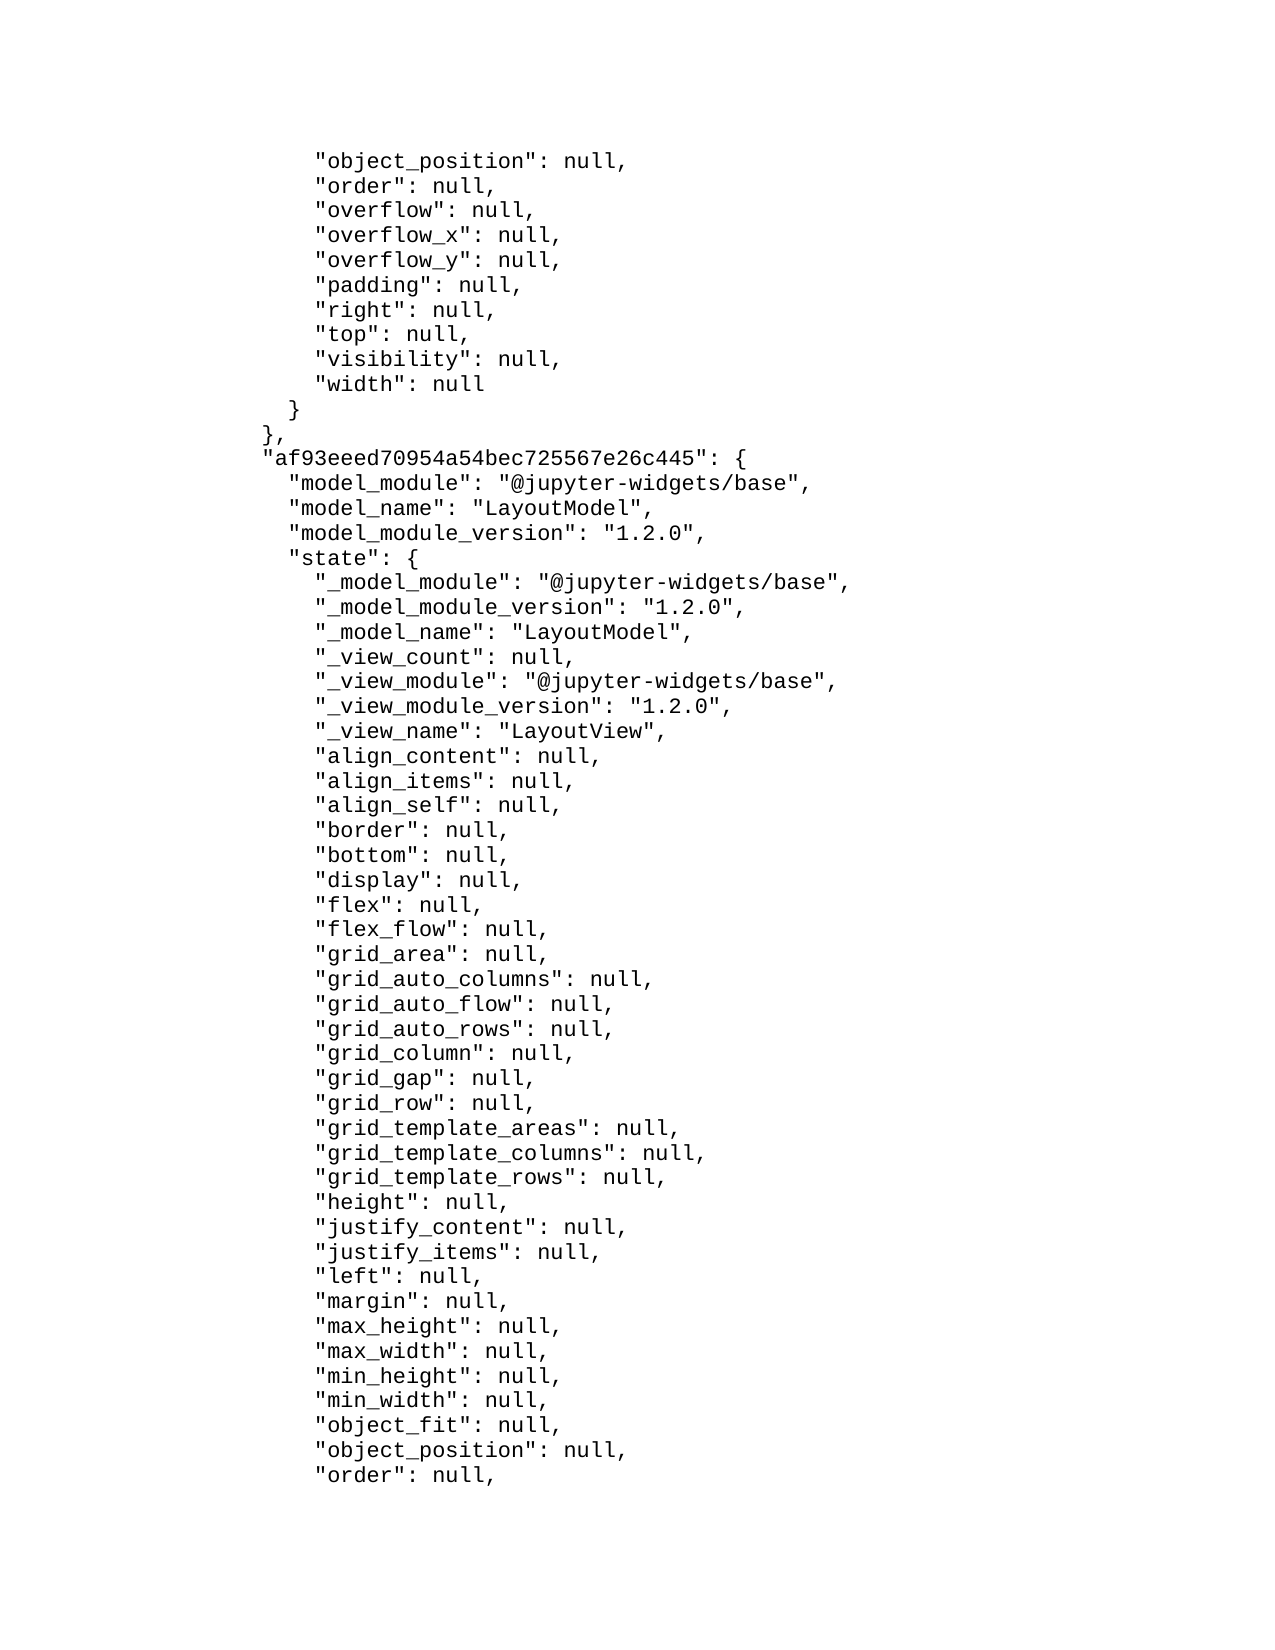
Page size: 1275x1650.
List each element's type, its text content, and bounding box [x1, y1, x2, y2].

text "right": null, [156, 299, 1118, 323]
text "_model_name": "LayoutModel", [156, 621, 1118, 646]
text "align_self": null, [156, 794, 1118, 819]
text "object_position": null, [156, 1439, 1118, 1464]
text "grid_area": null, [156, 943, 1118, 968]
text "margin": null, [156, 1290, 1118, 1315]
text "border": null, [156, 819, 1118, 844]
text "flex_flow": null, [156, 918, 1118, 943]
text "_view_module_version": "1.2.0", [156, 695, 1118, 720]
text "justify_content": null, [156, 1216, 1118, 1241]
text "model_module_version": "1.2.0", [156, 522, 1118, 547]
text "grid_template_rows": null, [156, 1166, 1118, 1191]
text "justify_items": null, [156, 1241, 1118, 1266]
text "visibility": null, [156, 348, 1118, 373]
text "grid_template_columns": null, [156, 1142, 1118, 1166]
text "align_items": null, [156, 770, 1118, 794]
text "bottom": null, [156, 844, 1118, 869]
text "padding": null, [156, 274, 1118, 299]
text "state": { [156, 547, 1118, 571]
text "grid_column": null, [156, 1042, 1118, 1067]
text "grid_auto_columns": null, [156, 968, 1118, 993]
text "_view_count": null, [156, 646, 1118, 671]
text "grid_row": null, [156, 1092, 1118, 1117]
text "overflow_x": null, [156, 224, 1118, 249]
text } [156, 398, 1118, 423]
text "min_width": null, [156, 1389, 1118, 1414]
text "_model_module_version": "1.2.0", [156, 596, 1118, 621]
text "width": null [156, 373, 1118, 398]
text "object_position": null, [156, 150, 1118, 175]
text "max_height": null, [156, 1315, 1118, 1340]
text "_view_name": "LayoutView", [156, 720, 1118, 745]
text "grid_auto_rows": null, [156, 1018, 1118, 1042]
text "overflow_y": null, [156, 249, 1118, 274]
text "af93eeed70954a54bec725567e26c445": { [156, 447, 1118, 472]
text "display": null, [156, 869, 1118, 894]
text "top": null, [156, 323, 1118, 348]
text "_model_module": "@jupyter-widgets/base", [156, 571, 1118, 596]
text "order": null, [156, 175, 1118, 199]
text "grid_gap": null, [156, 1067, 1118, 1092]
text "grid_auto_flow": null, [156, 993, 1118, 1018]
text "align_content": null, [156, 745, 1118, 770]
text "grid_template_areas": null, [156, 1117, 1118, 1142]
text "model_module": "@jupyter-widgets/base", [156, 472, 1118, 497]
text "max_width": null, [156, 1340, 1118, 1365]
text "model_name": "LayoutModel", [156, 497, 1118, 522]
text "height": null, [156, 1191, 1118, 1216]
text "min_height": null, [156, 1365, 1118, 1389]
text }, [156, 423, 1118, 447]
text "object_fit": null, [156, 1414, 1118, 1439]
text "left": null, [156, 1266, 1118, 1290]
text "overflow": null, [156, 199, 1118, 224]
text "order": null, [156, 1464, 1118, 1489]
text "_view_module": "@jupyter-widgets/base", [156, 671, 1118, 695]
text "flex": null, [156, 894, 1118, 918]
